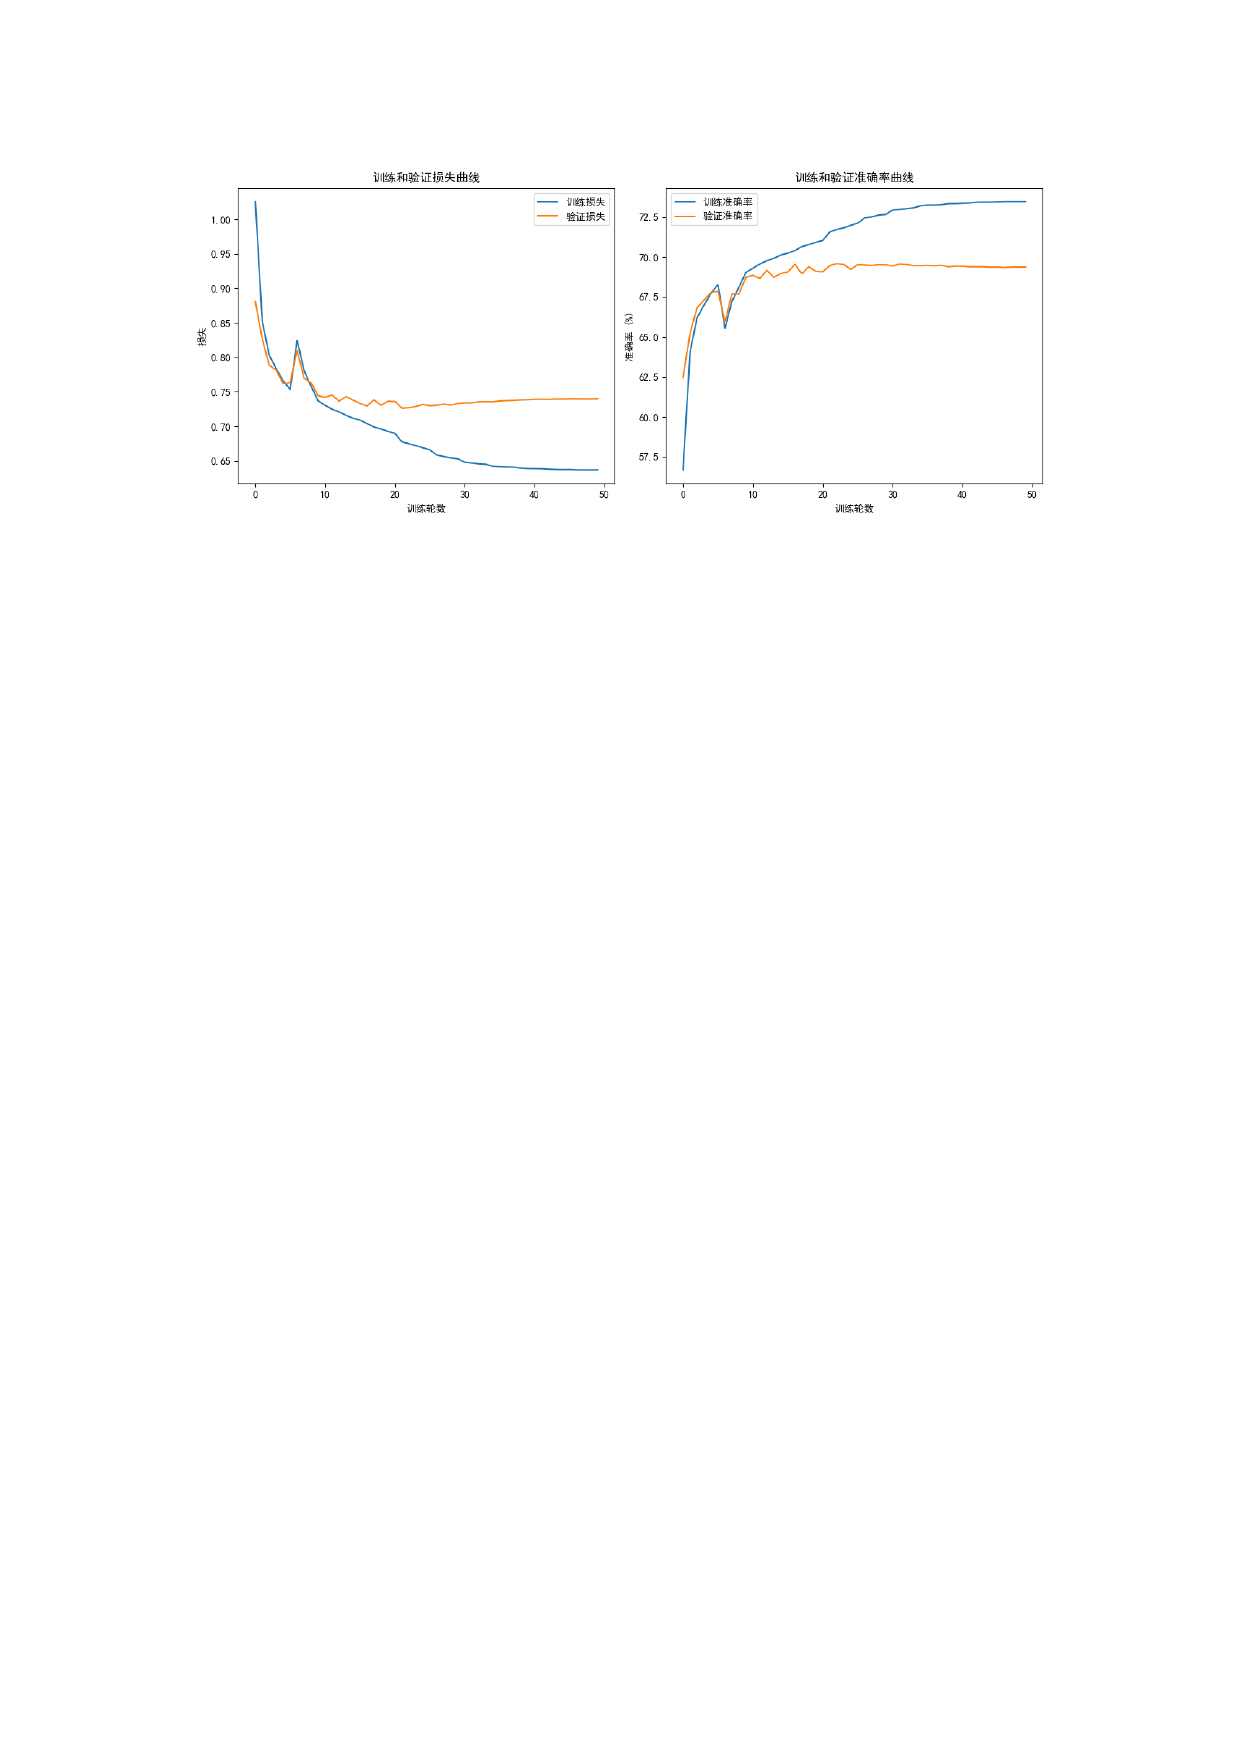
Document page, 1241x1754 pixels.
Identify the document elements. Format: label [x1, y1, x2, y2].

picture [187, 162, 1053, 523]
